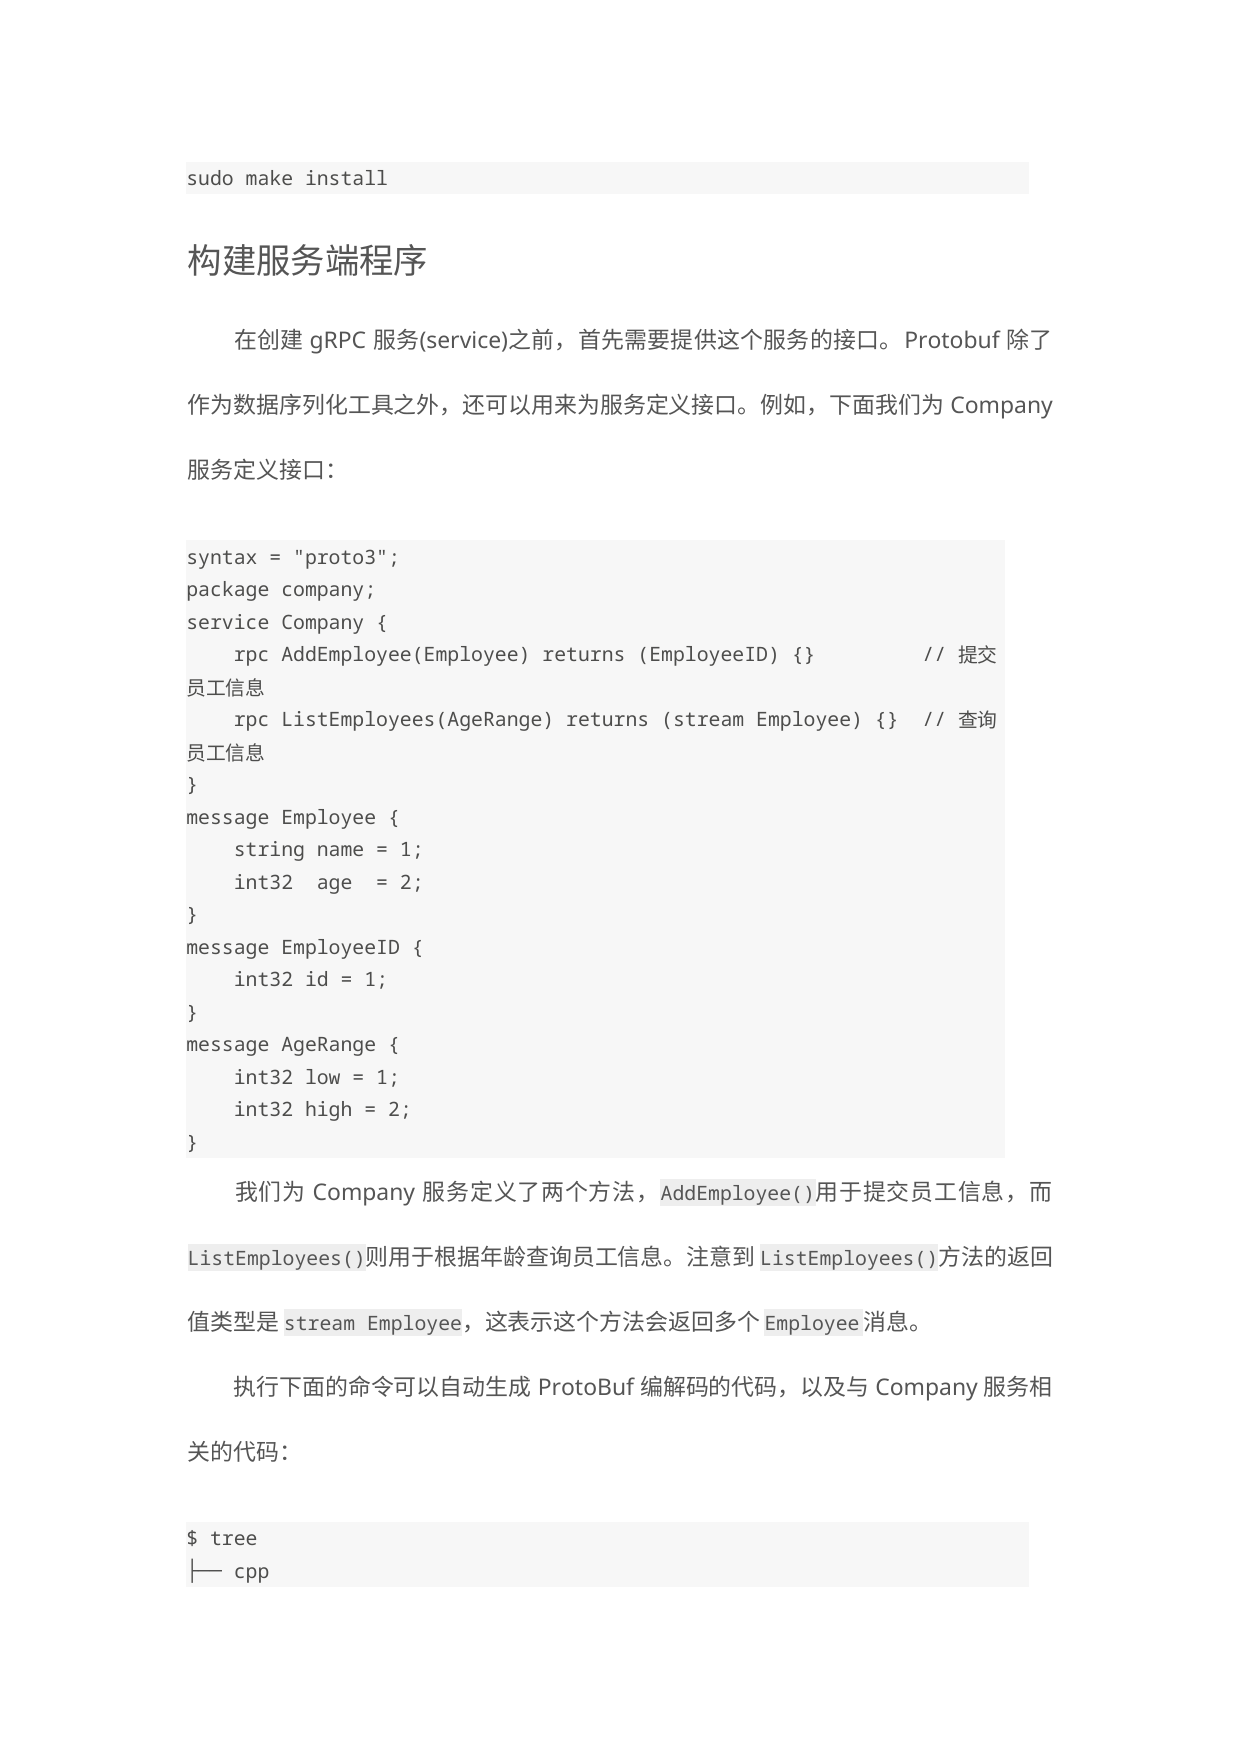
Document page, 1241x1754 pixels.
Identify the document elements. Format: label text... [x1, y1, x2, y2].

subtitle 构建服务端程序 [187, 226, 1053, 291]
text 我们为 Company 服务定义了两个方法，AddEmployee()用于提交员工信息，而ListEmployees()则用于根据年龄查询员工信息。注意到ListEmployees()方法的返回值类型是stream Employee，这表示这个方法会返回多个Employee消息。 执行下面的命令可以自动生成 ProtoBuf 编解码的代码，以及与 Company 服务相关的代码： [187, 1158, 1053, 1483]
text 在创建 gRPC 服务(service)之前，首先需要提供这个服务的接口。Protobuf 除了作为数据序列化工具之外，还可以用来为服务定义接口。例如，下面我们为 Company 服务定义接口： [187, 306, 1053, 501]
